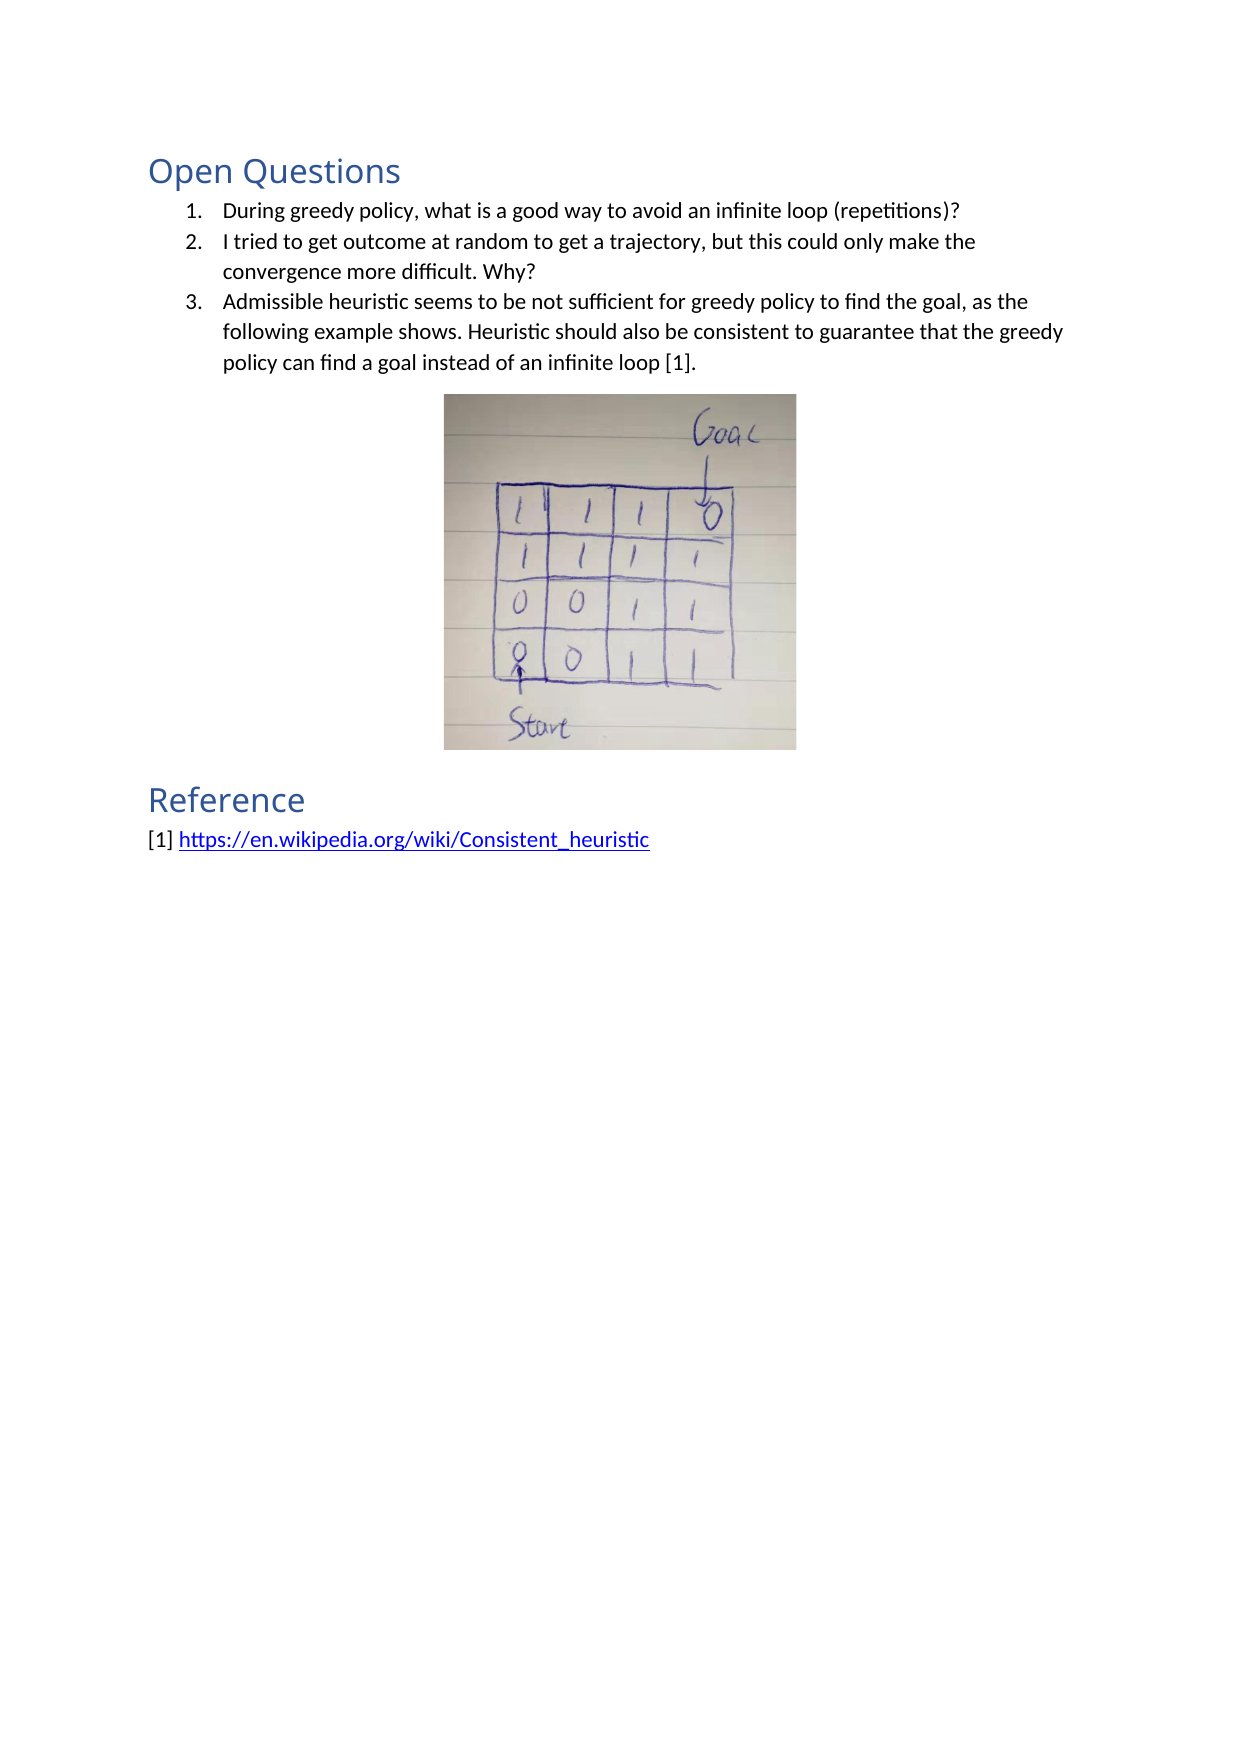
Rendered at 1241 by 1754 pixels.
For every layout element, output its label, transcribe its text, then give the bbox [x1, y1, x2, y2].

list I tried to get outcome at random to get a trajectory, but this could only make the convergence more difficult. Why? [185, 227, 1093, 285]
list During greedy policy, what is a good way to avoid an infinite loop (repetitions)? [185, 197, 1093, 224]
picture [443, 394, 797, 750]
list Admissible heuristic seems to be not sufficient for greedy policy to find the goal, as the following example shows. Heuristic should also be consistent to guarantee that the greedy policy can find a goal instead of an infinite loop [1]. [185, 287, 1093, 376]
subtitle Reference [148, 777, 1093, 822]
text [1] https://en.wikipedia.org/wiki/Consistent_heuristic [148, 826, 1093, 853]
subtitle Open Questions [148, 148, 1093, 193]
